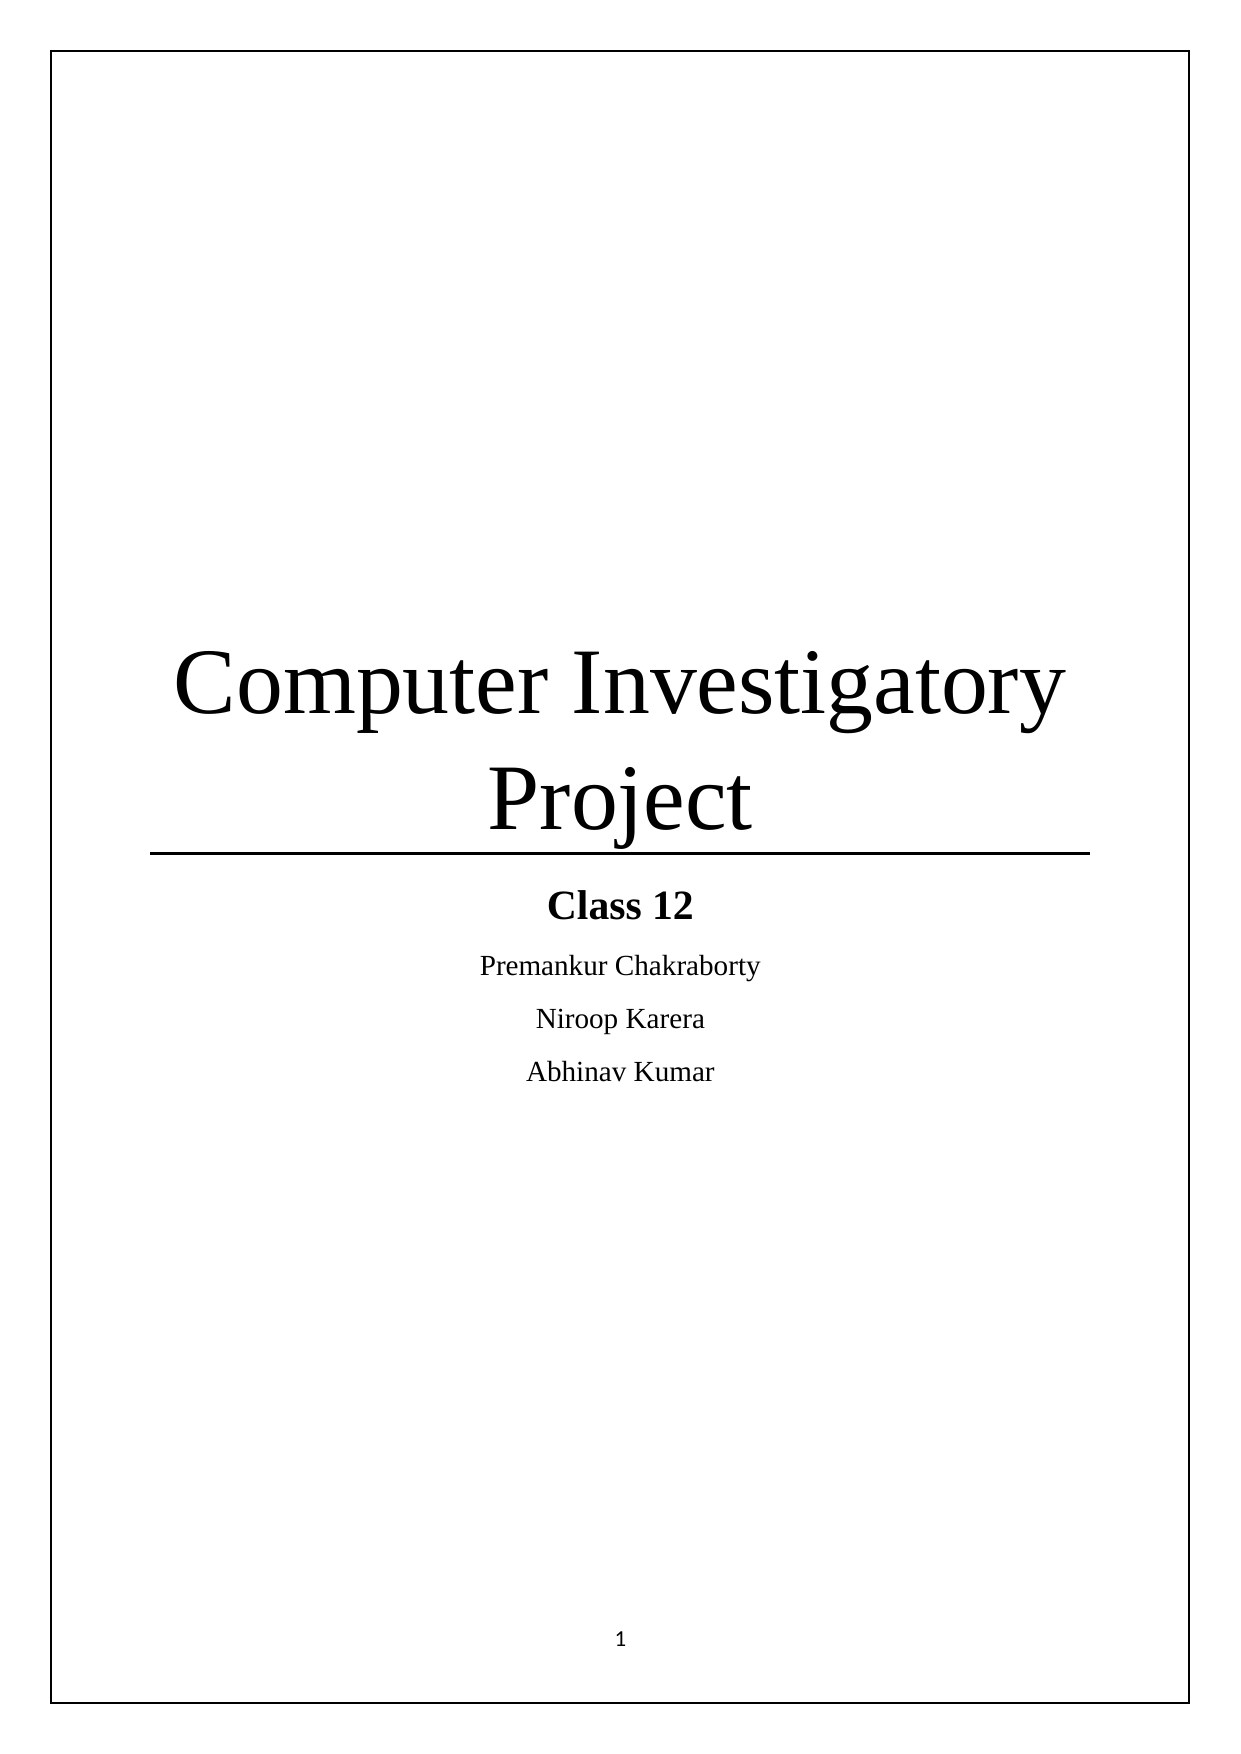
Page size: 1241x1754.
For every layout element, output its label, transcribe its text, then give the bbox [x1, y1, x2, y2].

text Premankur Chakraborty [150, 948, 1090, 982]
text Niroop Karera [150, 1001, 1090, 1035]
text Computer Investigatory Project [150, 626, 1090, 852]
text Class 12 [150, 880, 1090, 928]
text Abhinav Kumar [150, 1054, 1090, 1088]
